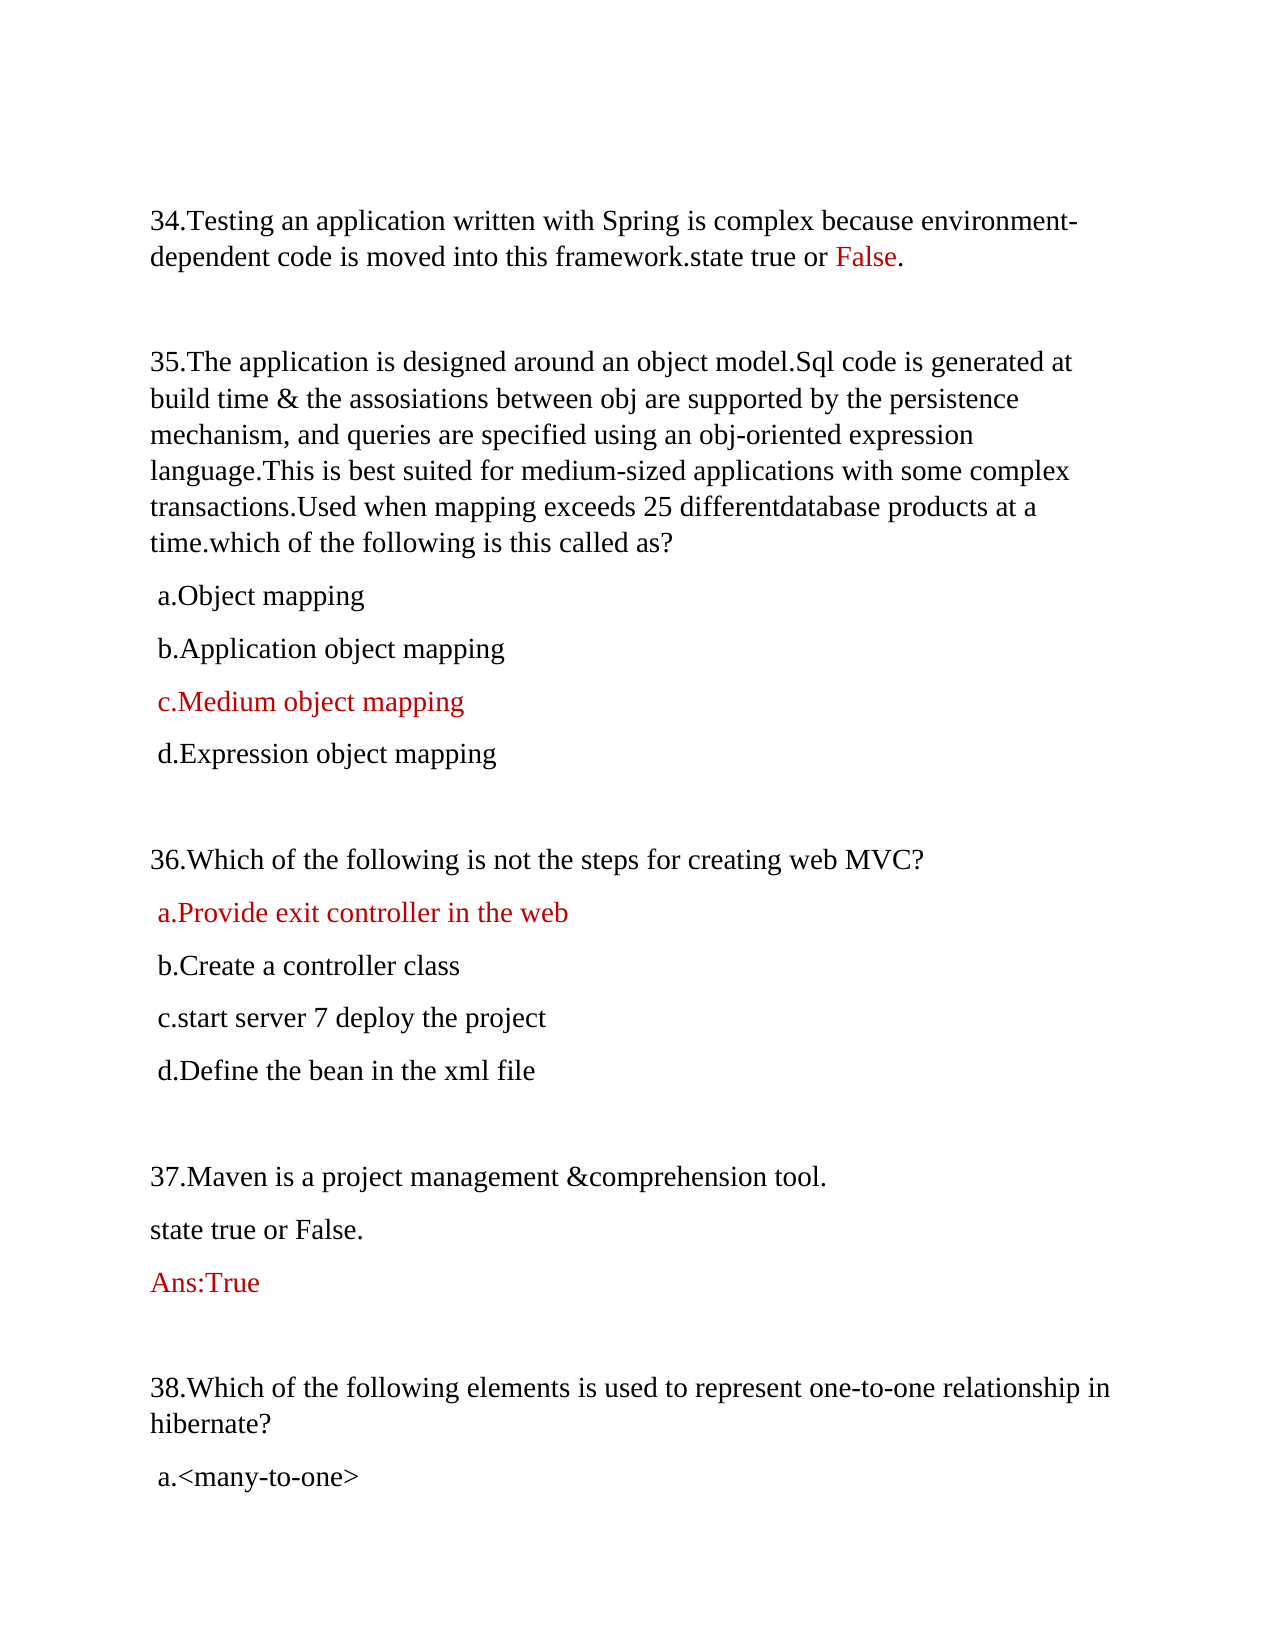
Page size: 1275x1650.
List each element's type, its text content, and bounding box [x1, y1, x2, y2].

text state true or False. [150, 1212, 1125, 1245]
text 34.Testing an application written with Spring is complex because environment-dependent code is moved into this framework.state true or False. [150, 203, 1125, 272]
text 35.The application is designed around an object model.Sql code is generated at build time & the assosiations between obj are supported by the persistence mechanism, and queries are specified using an obj-oriented expression language.This is best suited for medium-sized applications with some complex transactions.Used when mapping exceeds 25 differentdatabase products at a time.which of the following is this called as? [150, 344, 1125, 559]
text a.Provide exit controller in the web [150, 895, 1125, 928]
text d.Define the bean in the xml file [150, 1053, 1125, 1087]
text a.<many-to-one> [150, 1459, 1125, 1493]
text 36.Which of the following is not the steps for creating web MVC? [150, 842, 1125, 876]
text c.start server 7 deploy the project [150, 1001, 1125, 1034]
text b.Create a controller class [150, 948, 1125, 981]
text d.Expression object mapping [150, 737, 1125, 770]
text b.Application object mapping [150, 631, 1125, 664]
text c.Medium object mapping [150, 684, 1125, 717]
text a.Object mapping [150, 578, 1125, 612]
text Ans:True [150, 1265, 1125, 1298]
text 37.Maven is a project management &comprehension tool. [150, 1159, 1125, 1193]
text 38.Which of the following elements is used to represent one-to-one relationship in hibernate? [150, 1370, 1125, 1440]
